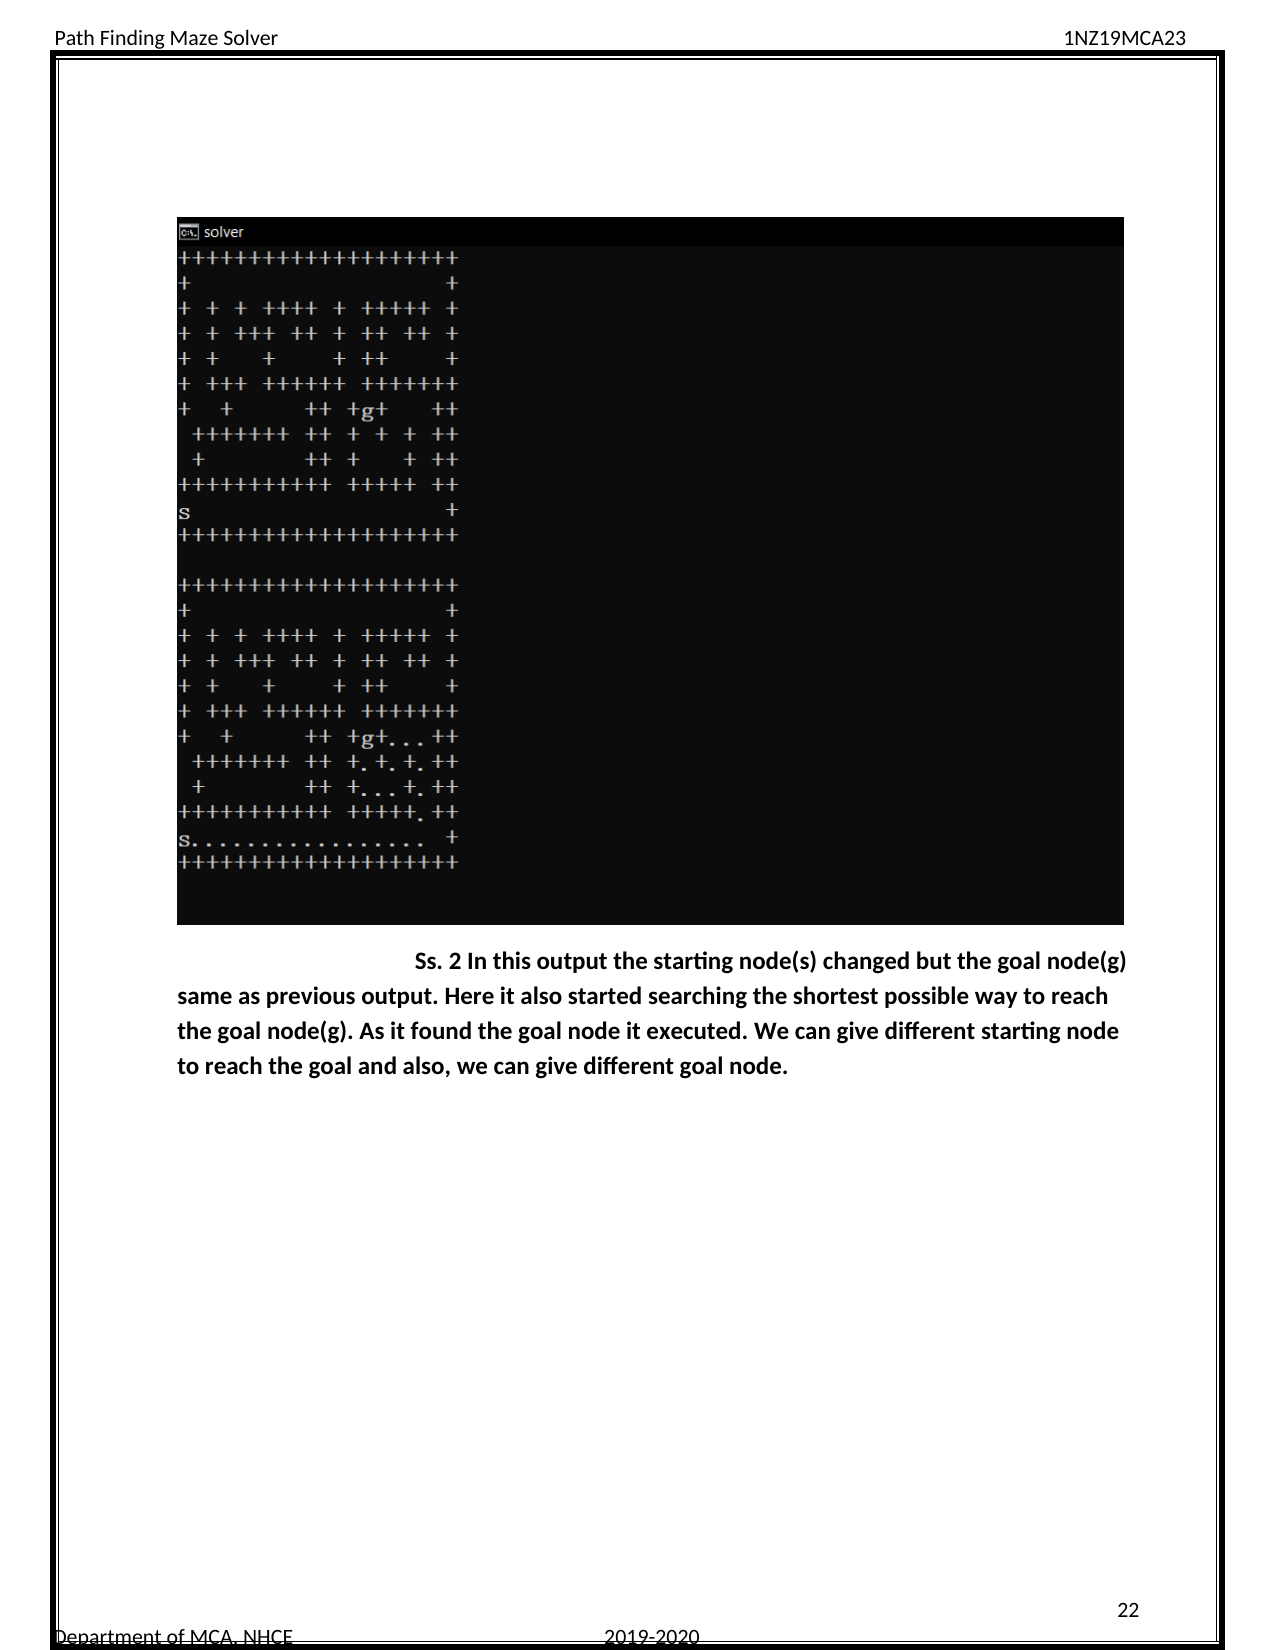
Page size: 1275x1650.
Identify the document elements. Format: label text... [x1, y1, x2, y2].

text Ss. 2 In this output the starting node(s) changed but the goal node(g) same as previous output. Here it also started searching the shortest possible way to reach the goal node(g). As it found the goal node it executed. We can give different starting node to reach the goal and also, we can give different goal node. [177, 945, 1139, 1081]
picture [177, 217, 1124, 925]
